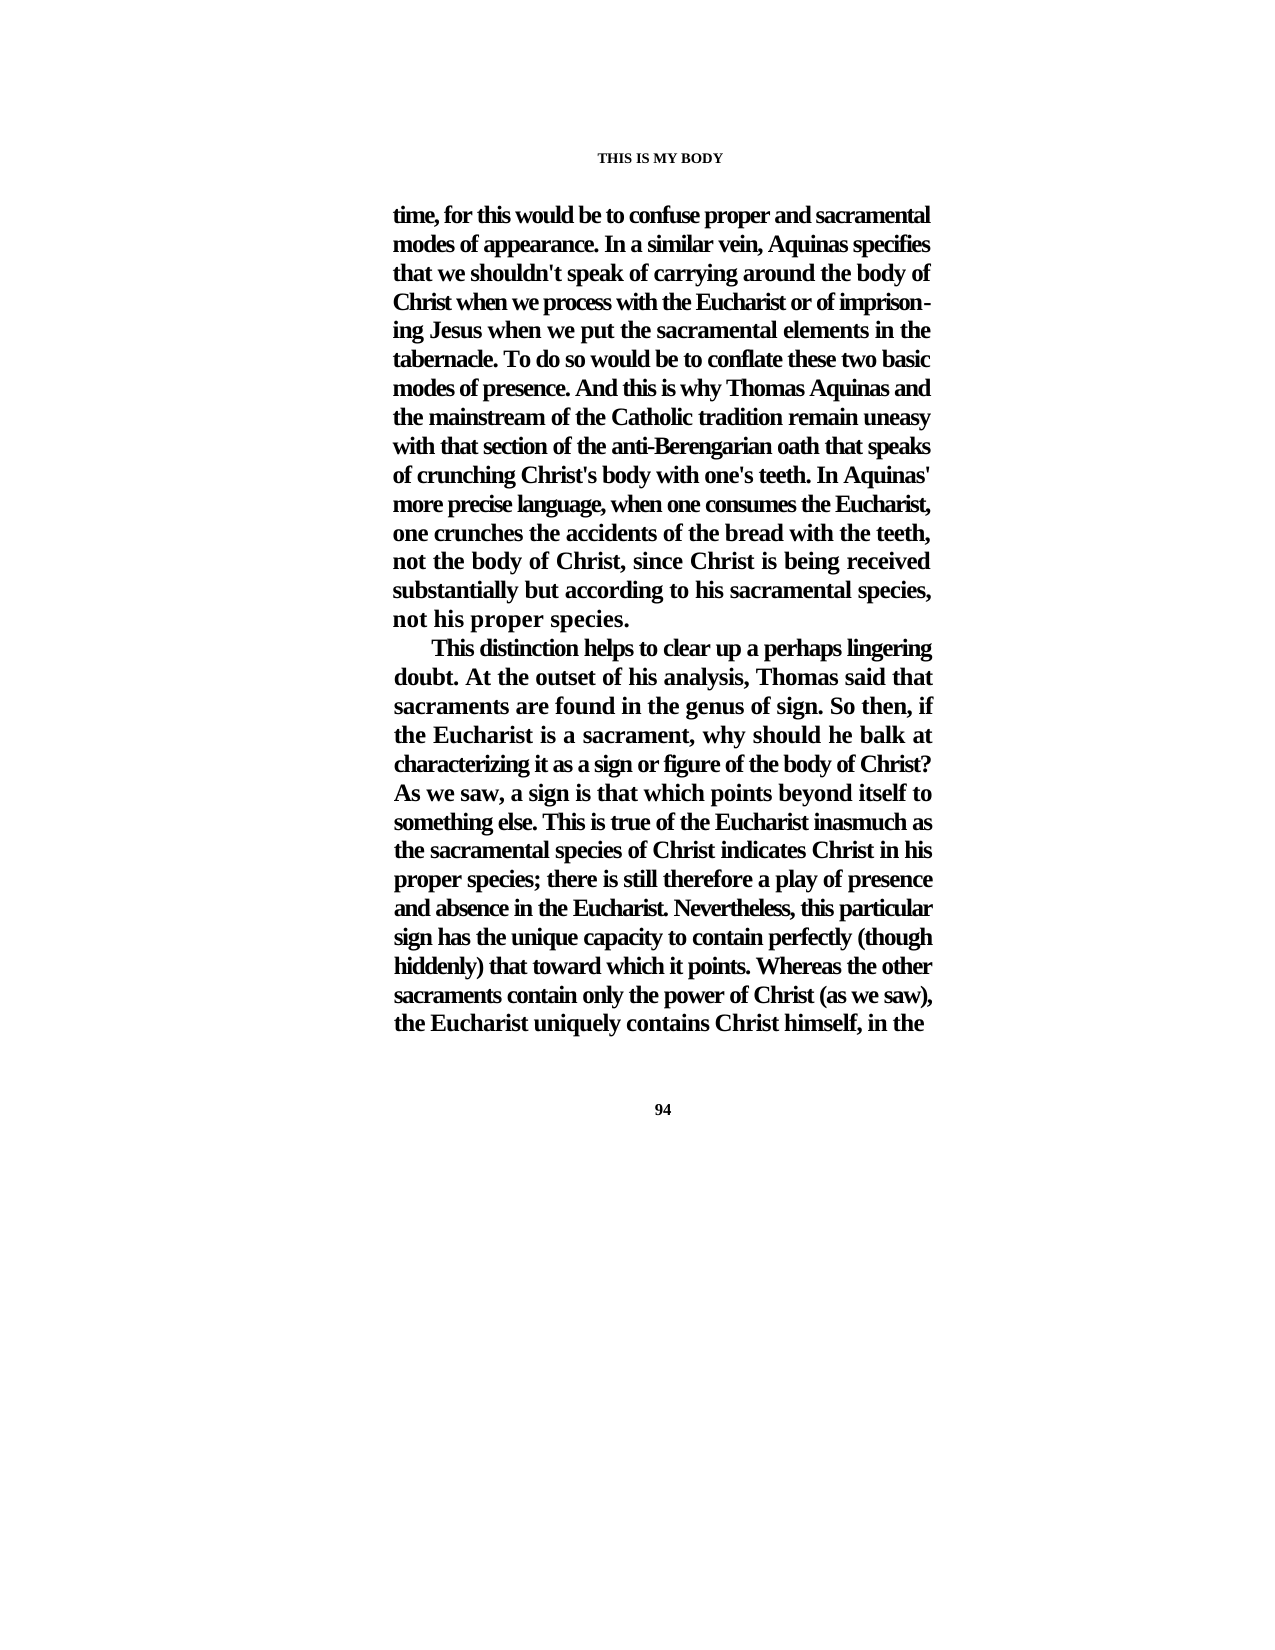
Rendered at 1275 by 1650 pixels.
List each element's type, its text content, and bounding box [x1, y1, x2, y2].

text This distinction helps to clear up a perhaps lingering doubt. At the outset of his analysis, Thomas said that sacraments are found in the genus of sign. So then, if the Eucharist is a sacrament, why should he balk at characterizing it as a sign or figure of the body of Christ? As we saw, a sign is that which points beyond itself to something else. This is true of the Eucharist inasmuch as the sacramental species of Christ indicates Christ in his proper species; there is still therefore a play of presence and absence in the Eucharist. Nevertheless, this particular sign has the unique capacity to contain perfectly (though hiddenly) that toward which it points. Whereas the other sacraments contain only the power of Christ (as we saw), the Eucharist uniquely contains Christ himself, in the [393, 634, 933, 1038]
text time, for this would be to confuse proper and sacramental modes of appearance. In a similar vein, Aquinas specifies that we shouldn't speak of carrying around the body of Christ when we process with the Eucharist or of imprisoning Jesus when we put the sacramental elements in the tabernacle. To do so would be to conflate these two basic modes of presence. And this is why Thomas Aquinas and the mainstream of the Catholic tradition remain uneasy with that section of the anti-Berengarian oath that speaks of crunching Christ's body with one's teeth. In Aquinas' more precise language, when one consumes the Eucharist, one crunches the accidents of the bread with the teeth, not the body of Christ, since Christ is being received substantially but according to his sacramental species, not his proper species. [392, 201, 931, 633]
text 94 [392, 1100, 933, 1119]
text THIS IS MY BODY [392, 150, 929, 167]
